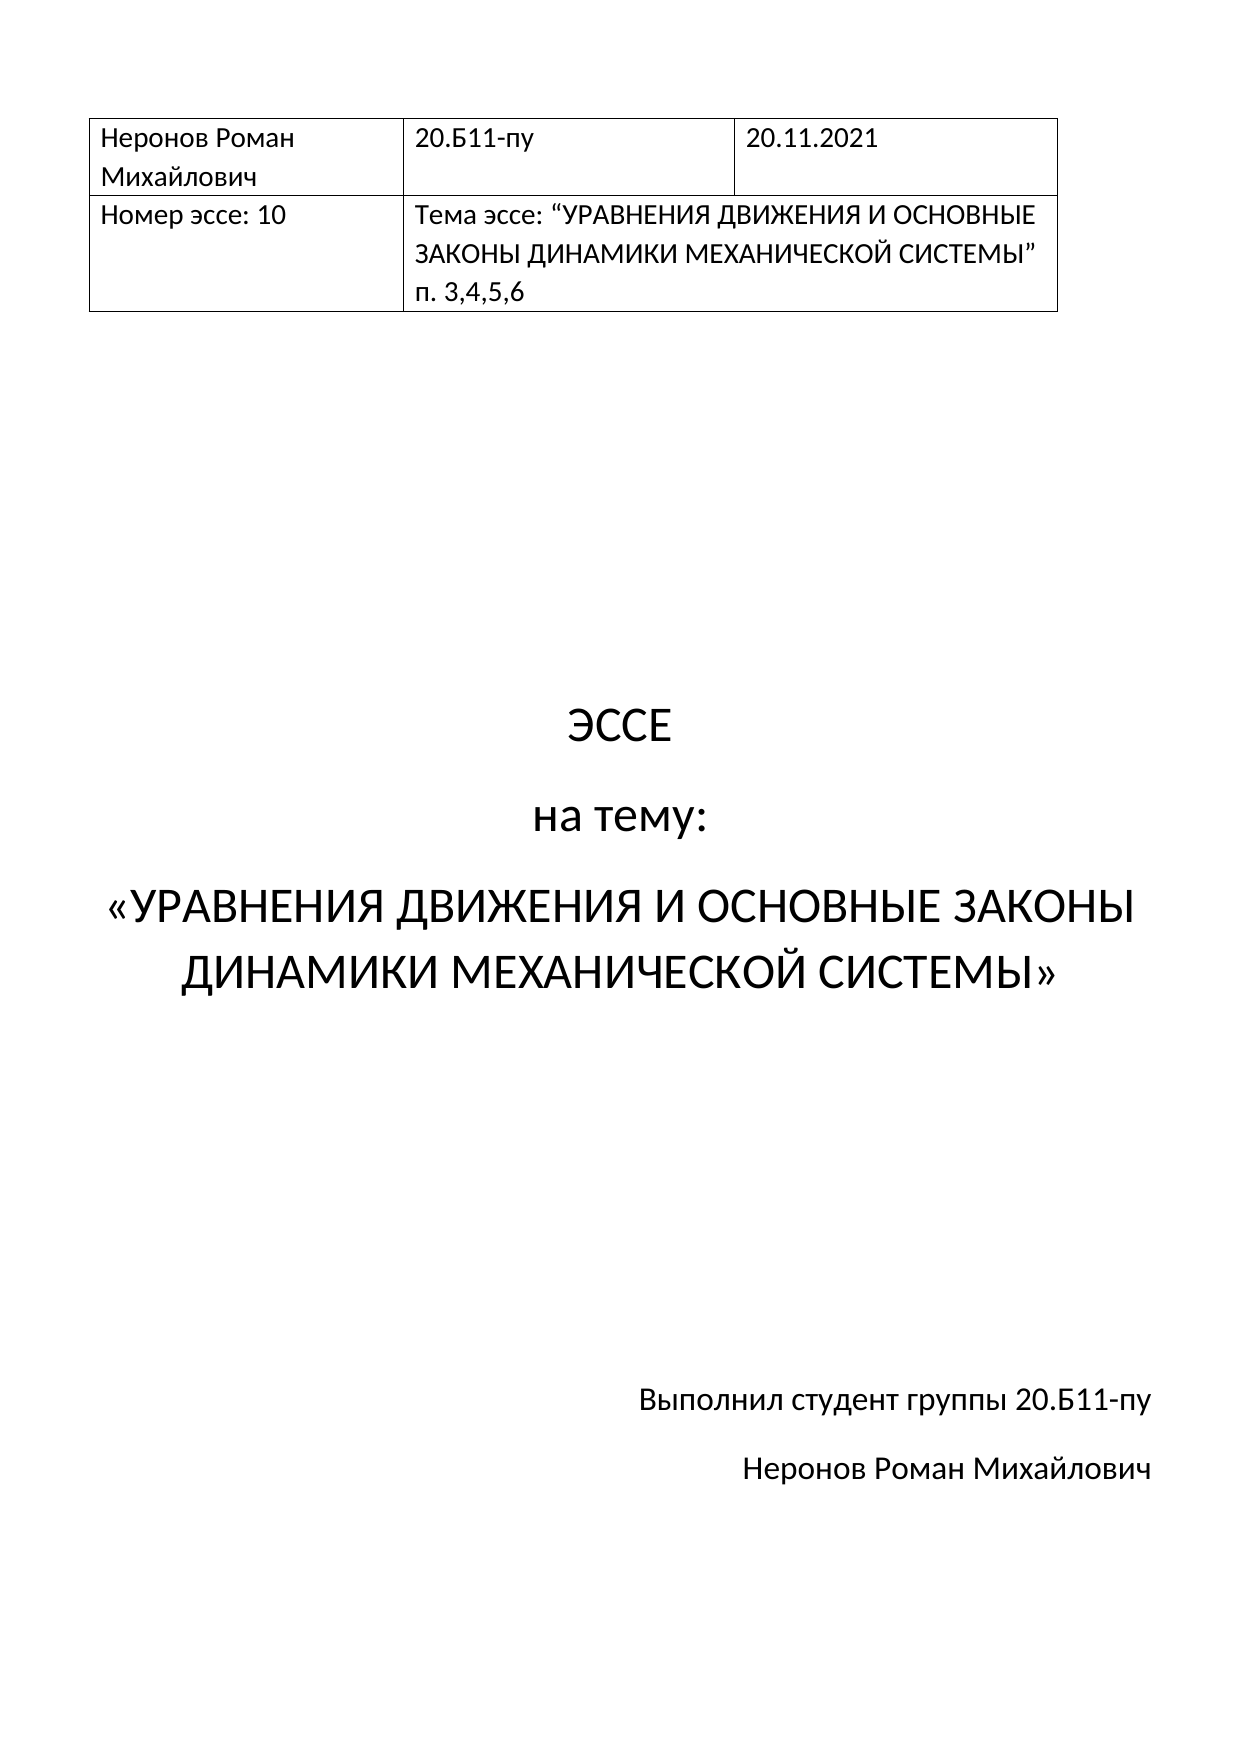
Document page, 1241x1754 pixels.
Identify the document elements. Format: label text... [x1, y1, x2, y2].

text на тему: [89, 783, 1152, 844]
text Неронов Роман Михайлович [89, 1447, 1152, 1488]
table_cell Тема эссе: “УРАВНЕНИЯ ДВИЖЕНИЯ И ОСНОВНЫЕ ЗАКОНЫ ДИНАМИКИ МЕХАНИЧЕСКОЙ СИСТЕМЫ” п. 3,4,5,6 [404, 196, 1057, 311]
table_header Неронов Роман Михайлович [90, 119, 403, 195]
text «УРАВНЕНИЯ ДВИЖЕНИЯ И ОСНОВНЫЕ ЗАКОНЫ ДИНАМИКИ МЕХАНИЧЕСКОЙ СИСТЕМЫ» [89, 874, 1152, 1001]
table_header 20.Б11-пу [404, 119, 734, 195]
text ЭССЕ [89, 692, 1152, 753]
table_header 20.11.2021 [735, 119, 1057, 195]
text Выполнил студент группы 20.Б11-пу [89, 1378, 1152, 1419]
table_cell Номер эссе: 10 [90, 196, 403, 311]
